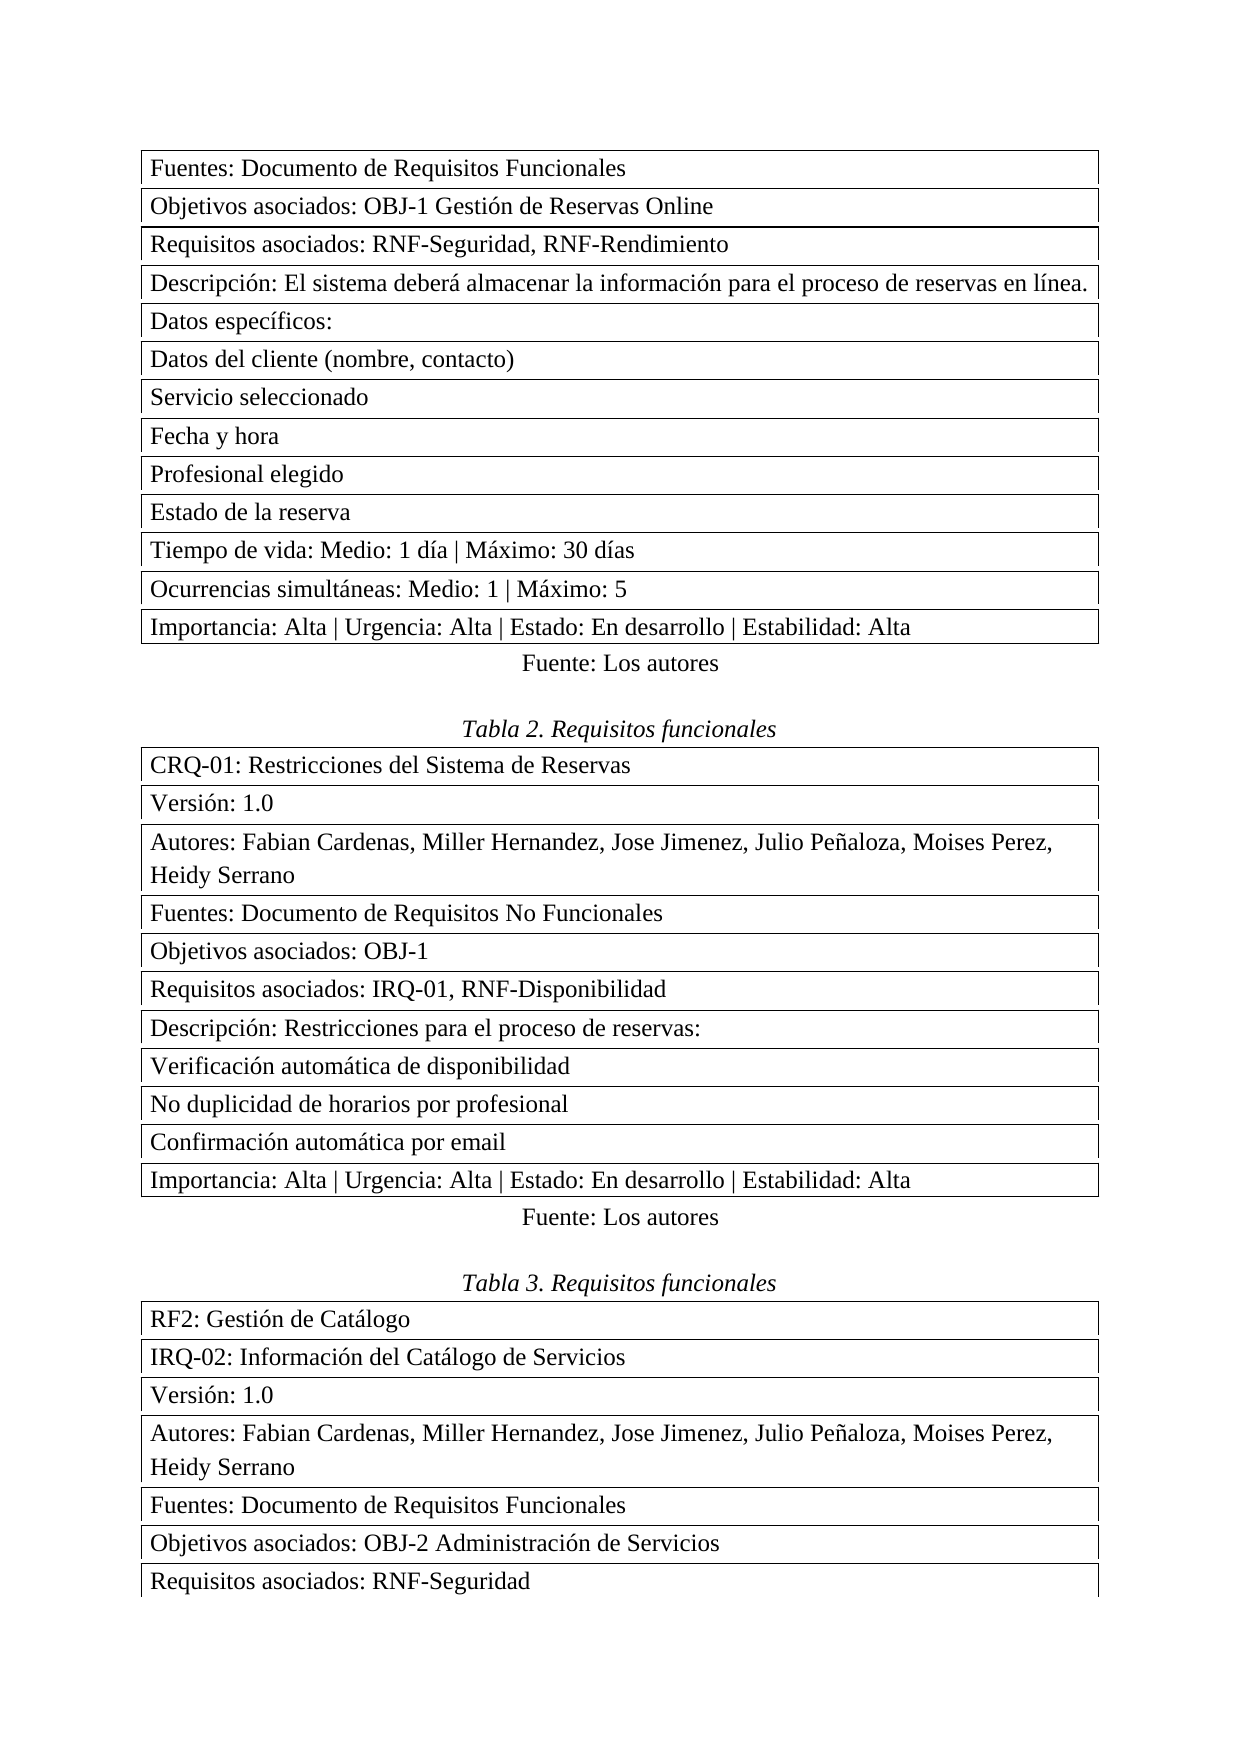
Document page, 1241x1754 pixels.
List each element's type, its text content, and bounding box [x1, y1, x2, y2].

text Tabla 3. Requisitos funcionales [150, 1268, 1090, 1296]
text Ocurrencias simultáneas: Medio: 1 | Máximo: 5 [142, 572, 1098, 604]
text IRQ-02: Información del Catálogo de Servicios [142, 1340, 1098, 1373]
text Requisitos asociados: RNF-Seguridad, RNF-Rendimiento [142, 228, 1098, 260]
text No duplicidad de horarios por profesional [142, 1087, 1098, 1120]
text Fuentes: Documento de Requisitos Funcionales [142, 1488, 1098, 1521]
text RF2: Gestión de Catálogo [142, 1302, 1098, 1335]
text Estado de la reserva [142, 495, 1098, 528]
text Fecha y hora [142, 419, 1098, 452]
text Fuentes: Documento de Requisitos No Funcionales [142, 896, 1098, 929]
text Objetivos asociados: OBJ-1 [142, 934, 1098, 967]
text Profesional elegido [142, 457, 1098, 490]
text Descripción: El sistema deberá almacenar la información para el proceso de reservas en línea. [142, 266, 1098, 299]
text Autores: Fabian Cardenas, Miller Hernandez, Jose Jimenez, Julio Peñaloza, Moises Perez, Heidy Serrano [142, 825, 1098, 891]
text Importancia: Alta | Urgencia: Alta | Estado: En desarrollo | Estabilidad: Alta [142, 1164, 1098, 1196]
text Fuentes: Documento de Requisitos Funcionales [142, 151, 1098, 184]
text Autores: Fabian Cardenas, Miller Hernandez, Jose Jimenez, Julio Peñaloza, Moises Perez, Heidy Serrano [142, 1416, 1098, 1482]
text Verificación automática de disponibilidad [142, 1049, 1098, 1082]
text Requisitos asociados: IRQ-01, RNF-Disponibilidad [142, 972, 1098, 1005]
text Objetivos asociados: OBJ-2 Administración de Servicios [142, 1526, 1098, 1559]
text Datos específicos: [142, 304, 1098, 337]
text Versión: 1.0 [142, 786, 1098, 819]
text Tabla 2. Requisitos funcionales [150, 714, 1090, 743]
text Descripción: Restricciones para el proceso de reservas: [142, 1011, 1098, 1043]
text Importancia: Alta | Urgencia: Alta | Estado: En desarrollo | Estabilidad: Alta [142, 610, 1098, 643]
text Datos del cliente (nombre, contacto) [142, 342, 1098, 375]
text Requisitos asociados: RNF-Seguridad [142, 1564, 1098, 1597]
text Tiempo de vida: Medio: 1 día | Máximo: 30 días [142, 533, 1098, 566]
text Confirmación automática por email [142, 1125, 1098, 1158]
text Versión: 1.0 [142, 1378, 1098, 1411]
text CRQ-01: Restricciones del Sistema de Reservas [142, 748, 1098, 781]
text Fuente: Los autores [150, 648, 1090, 677]
text Objetivos asociados: OBJ-1 Gestión de Reservas Online [142, 189, 1098, 222]
text Servicio seleccionado [142, 380, 1098, 413]
text Fuente: Los autores [150, 1202, 1090, 1230]
